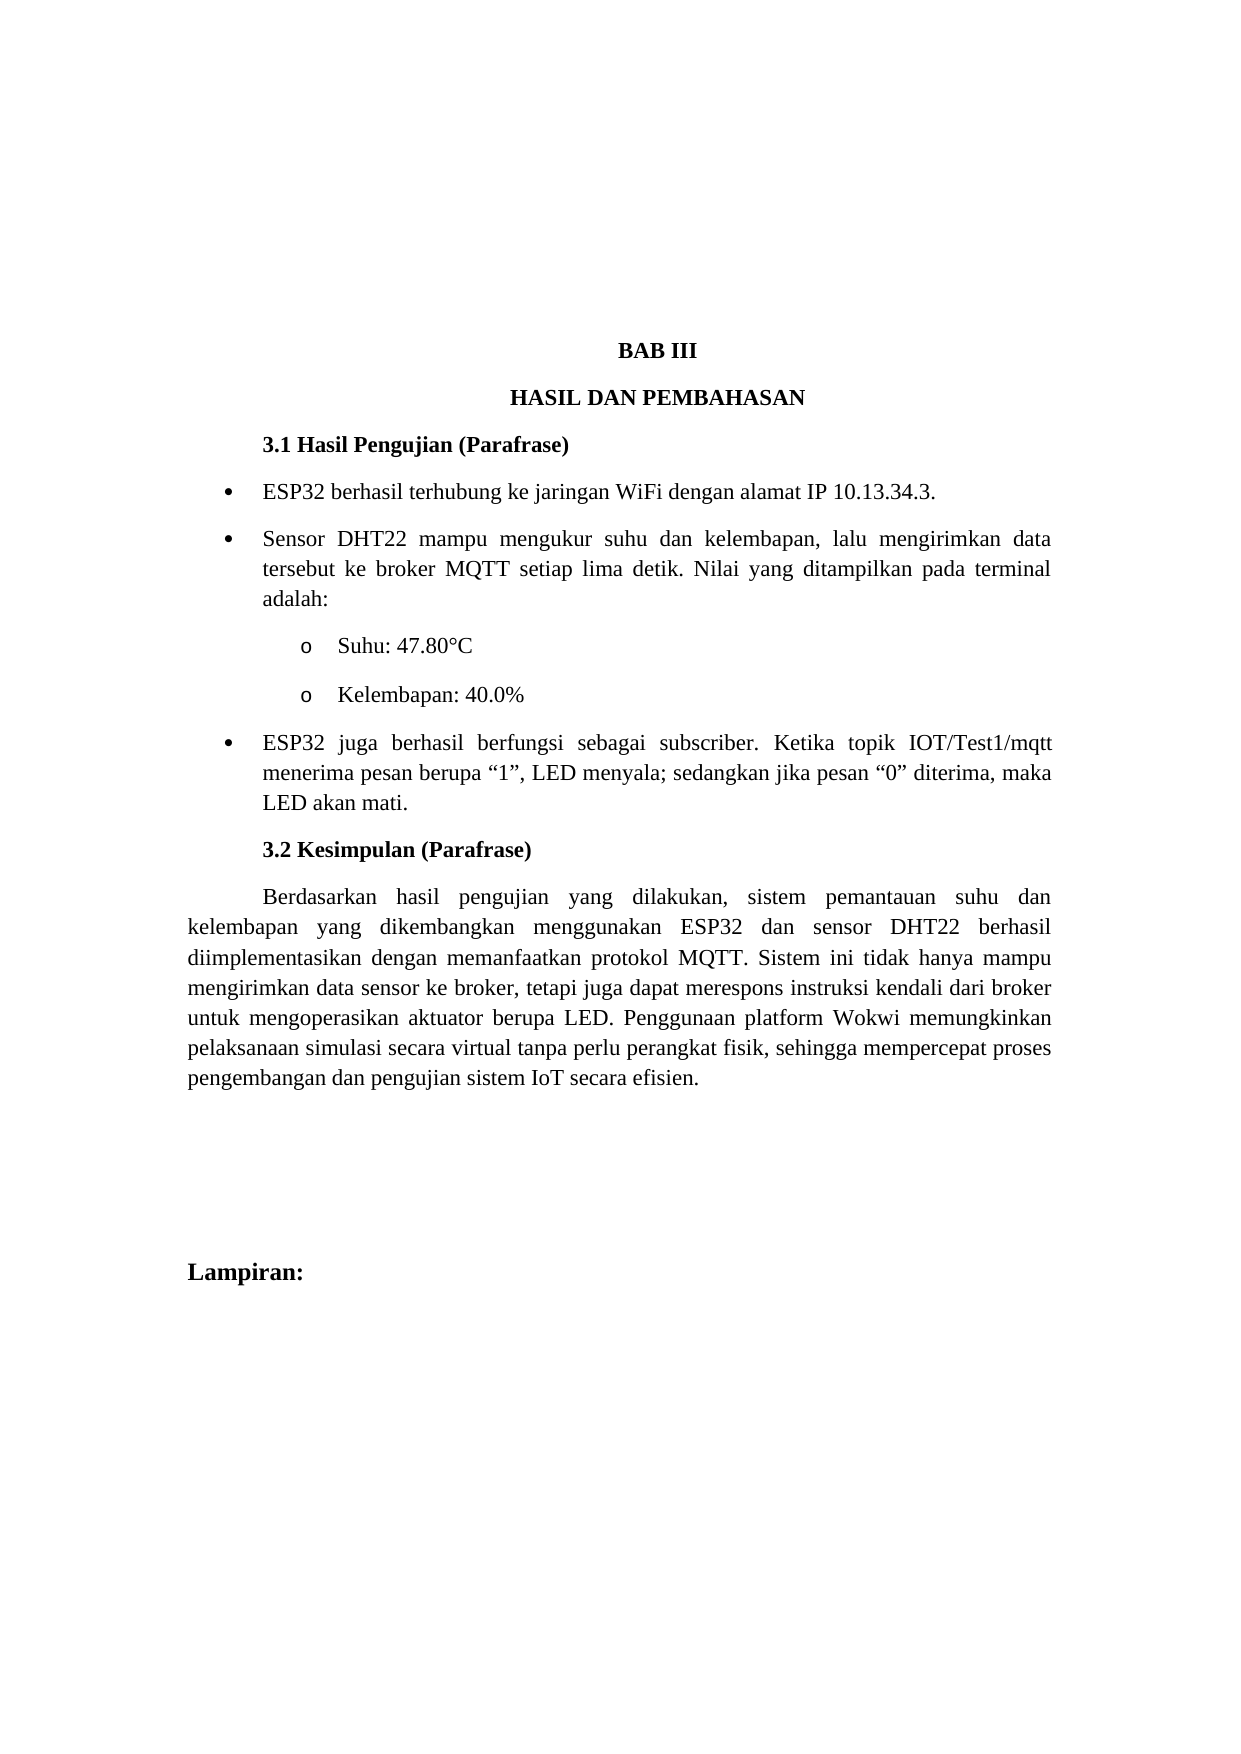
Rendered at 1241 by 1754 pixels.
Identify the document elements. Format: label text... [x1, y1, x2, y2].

list Sensor DHT22 mampu mengukur suhu dan kelembapan, lalu mengirimkan data tersebut ke broker MQTT setiap lima detik. Nilai yang ditampilkan pada terminal adalah: [225, 525, 1053, 612]
list ESP32 juga berhasil berfungsi sebagai subscriber. Ketika topik IOT/Test1/mqtt menerima pesan berupa “1”, LED menyala; sedangkan jika pesan “0” diterima, maka LED akan mati. [225, 729, 1053, 816]
text Lampiran: [187, 1257, 1053, 1286]
text HASIL DAN PEMBAHASAN [187, 384, 1053, 411]
text BAB III [187, 337, 1053, 364]
text 3.1 Hasil Pengujian (Parafrase) [187, 431, 1053, 458]
text 3.2 Kesimpulan (Parafrase) [187, 836, 1053, 863]
list Suhu: 47.80°C [300, 632, 1053, 660]
list ESP32 berhasil terhubung ke jaringan WiFi dengan alamat IP 10.13.34.3. [225, 478, 1053, 504]
text Berdasarkan hasil pengujian yang dilakukan, sistem pemantauan suhu dan kelembapan yang dikembangkan menggunakan ESP32 dan sensor DHT22 berhasil diimplementasikan dengan memanfaatkan protokol MQTT. Sistem ini tidak hanya mampu mengirimkan data sensor ke broker, tetapi juga dapat merespons instruksi kendali dari broker untuk mengoperasikan aktuator berupa LED. Penggunaan platform Wokwi memungkinkan pelaksanaan simulasi secara virtual tanpa perlu perangkat fisik, sehingga mempercepat proses pengembangan dan pengujian sistem IoT secara efisien. [187, 883, 1053, 1091]
list Kelembapan: 40.0% [300, 681, 1053, 708]
